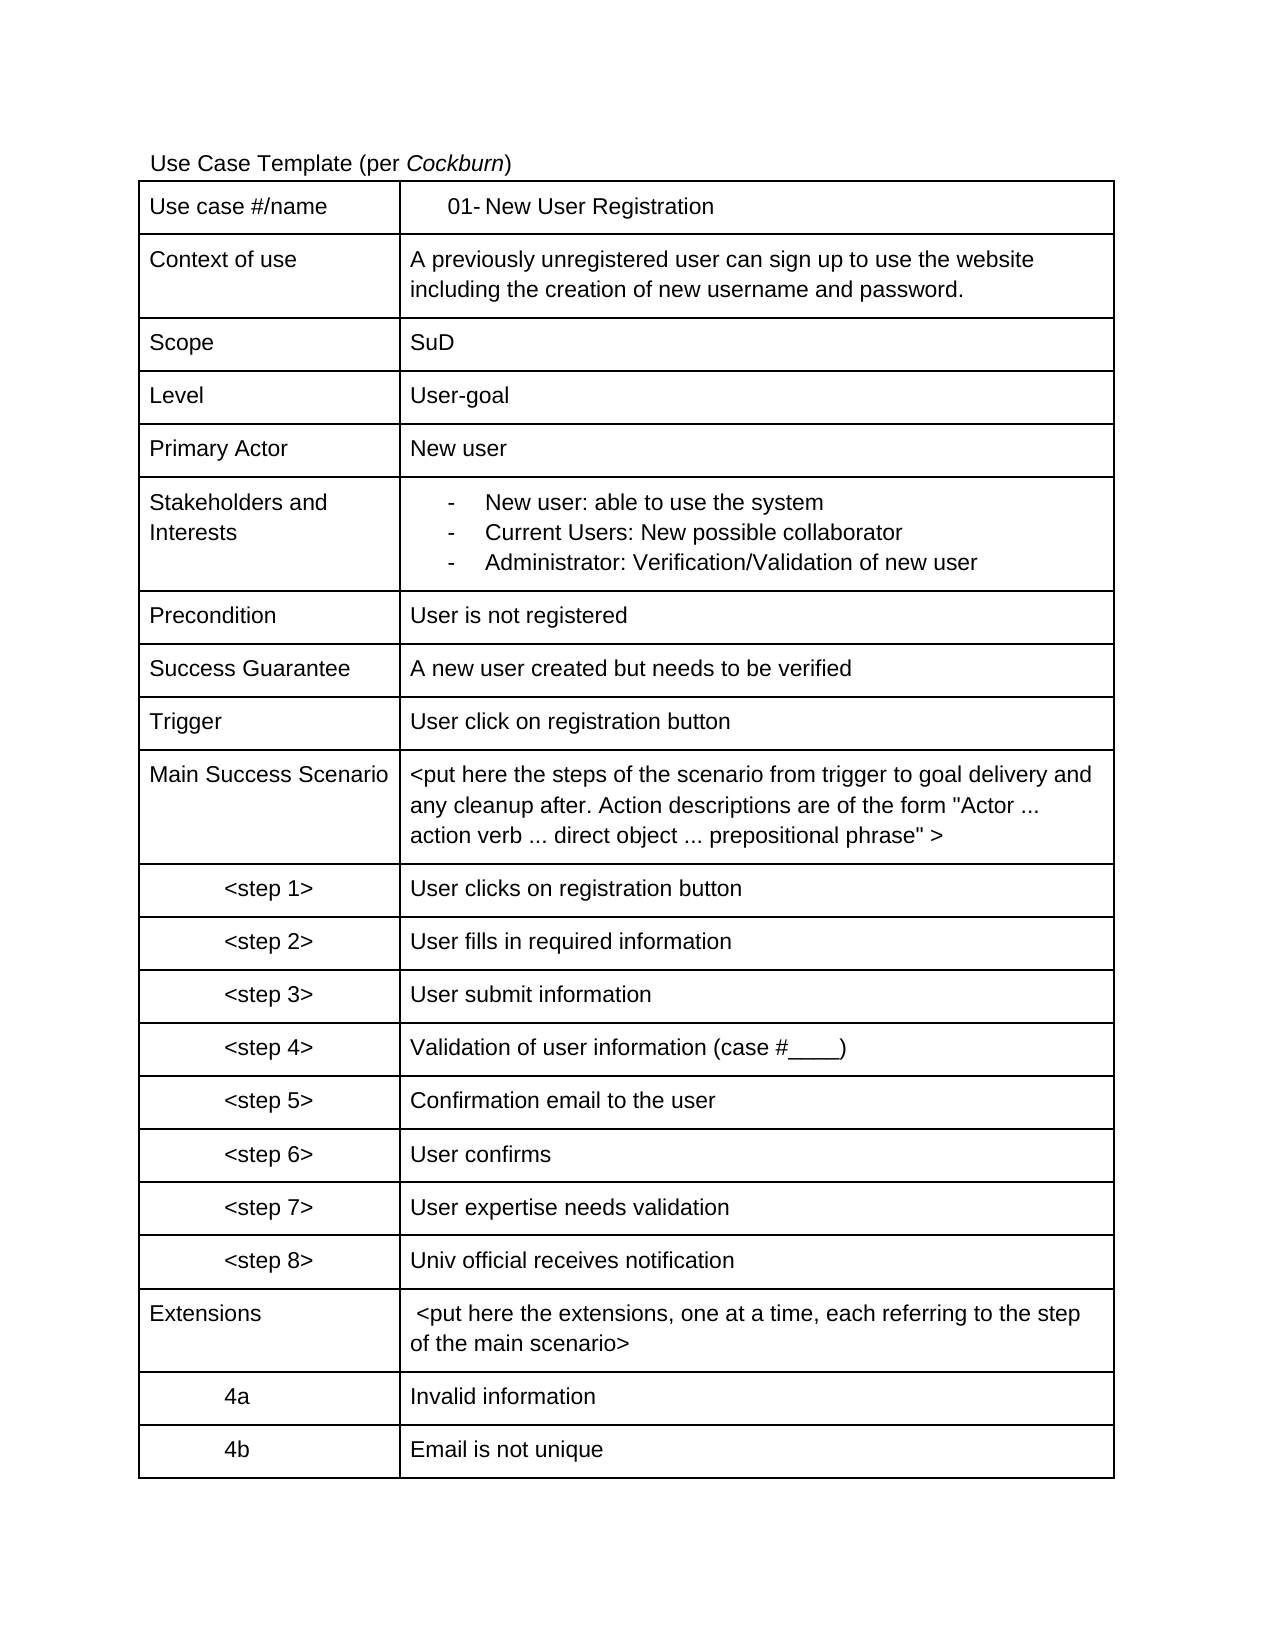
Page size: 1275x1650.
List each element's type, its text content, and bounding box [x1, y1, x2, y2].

table_cell User fills in required information [401, 918, 1113, 969]
table_cell <step 1> [140, 865, 399, 916]
table_cell <step 7> [140, 1183, 399, 1234]
table_cell Univ official receives notification [401, 1236, 1113, 1287]
table_cell <step 3> [140, 971, 399, 1022]
table_cell <step 2> [140, 918, 399, 969]
table_cell 4a [140, 1373, 399, 1424]
table_cell <put here the extensions, one at a time, each referring to the step of the main scenario> [401, 1290, 1113, 1371]
table_cell New user [401, 425, 1113, 476]
table_cell <step 8> [140, 1236, 399, 1287]
table_cell Main Success Scenario [140, 751, 399, 862]
table_cell <put here the steps of the scenario from trigger to goal delivery and any cleanup after. Action descriptions are of the form "Actor ... action verb ... direct object ... prepositional phrase" > [401, 751, 1113, 862]
table_header New User Registration [401, 182, 1113, 233]
table_cell <step 4> [140, 1024, 399, 1075]
table_cell SuD [401, 319, 1113, 370]
table_cell 4b [140, 1426, 399, 1477]
table_cell New user: able to use the system Current Users: New possible collaborator Administrator: Verification/Validation of new user [401, 478, 1113, 589]
text Use Case Template (per Cockburn) [150, 150, 1125, 176]
table_cell User confirms [401, 1130, 1113, 1181]
table_cell <step 6> [140, 1130, 399, 1181]
table_cell Invalid information [401, 1373, 1113, 1424]
table_cell Scope [140, 319, 399, 370]
table_cell User expertise needs validation [401, 1183, 1113, 1234]
table_cell Stakeholders and Interests [140, 478, 399, 589]
table_cell Validation of user information (case #____) [401, 1024, 1113, 1075]
table_cell Level [140, 372, 399, 423]
table_cell Context of use [140, 235, 399, 317]
table_cell User click on registration button [401, 698, 1113, 749]
table_cell A previously unregistered user can sign up to use the website including the creation of new username and password. [401, 235, 1113, 317]
table_cell Primary Actor [140, 425, 399, 476]
table_cell Success Guarantee [140, 645, 399, 696]
table_cell Precondition [140, 592, 399, 643]
table_cell Confirmation email to the user [401, 1077, 1113, 1128]
table_cell User submit information [401, 971, 1113, 1022]
table_header Use case #/name [140, 182, 399, 233]
table_cell Extensions [140, 1290, 399, 1371]
table_cell User-goal [401, 372, 1113, 423]
table_cell Email is not unique [401, 1426, 1113, 1477]
table_cell Trigger [140, 698, 399, 749]
table_cell <step 5> [140, 1077, 399, 1128]
table_cell User clicks on registration button [401, 865, 1113, 916]
table_cell A new user created but needs to be verified [401, 645, 1113, 696]
table_cell User is not registered [401, 592, 1113, 643]
